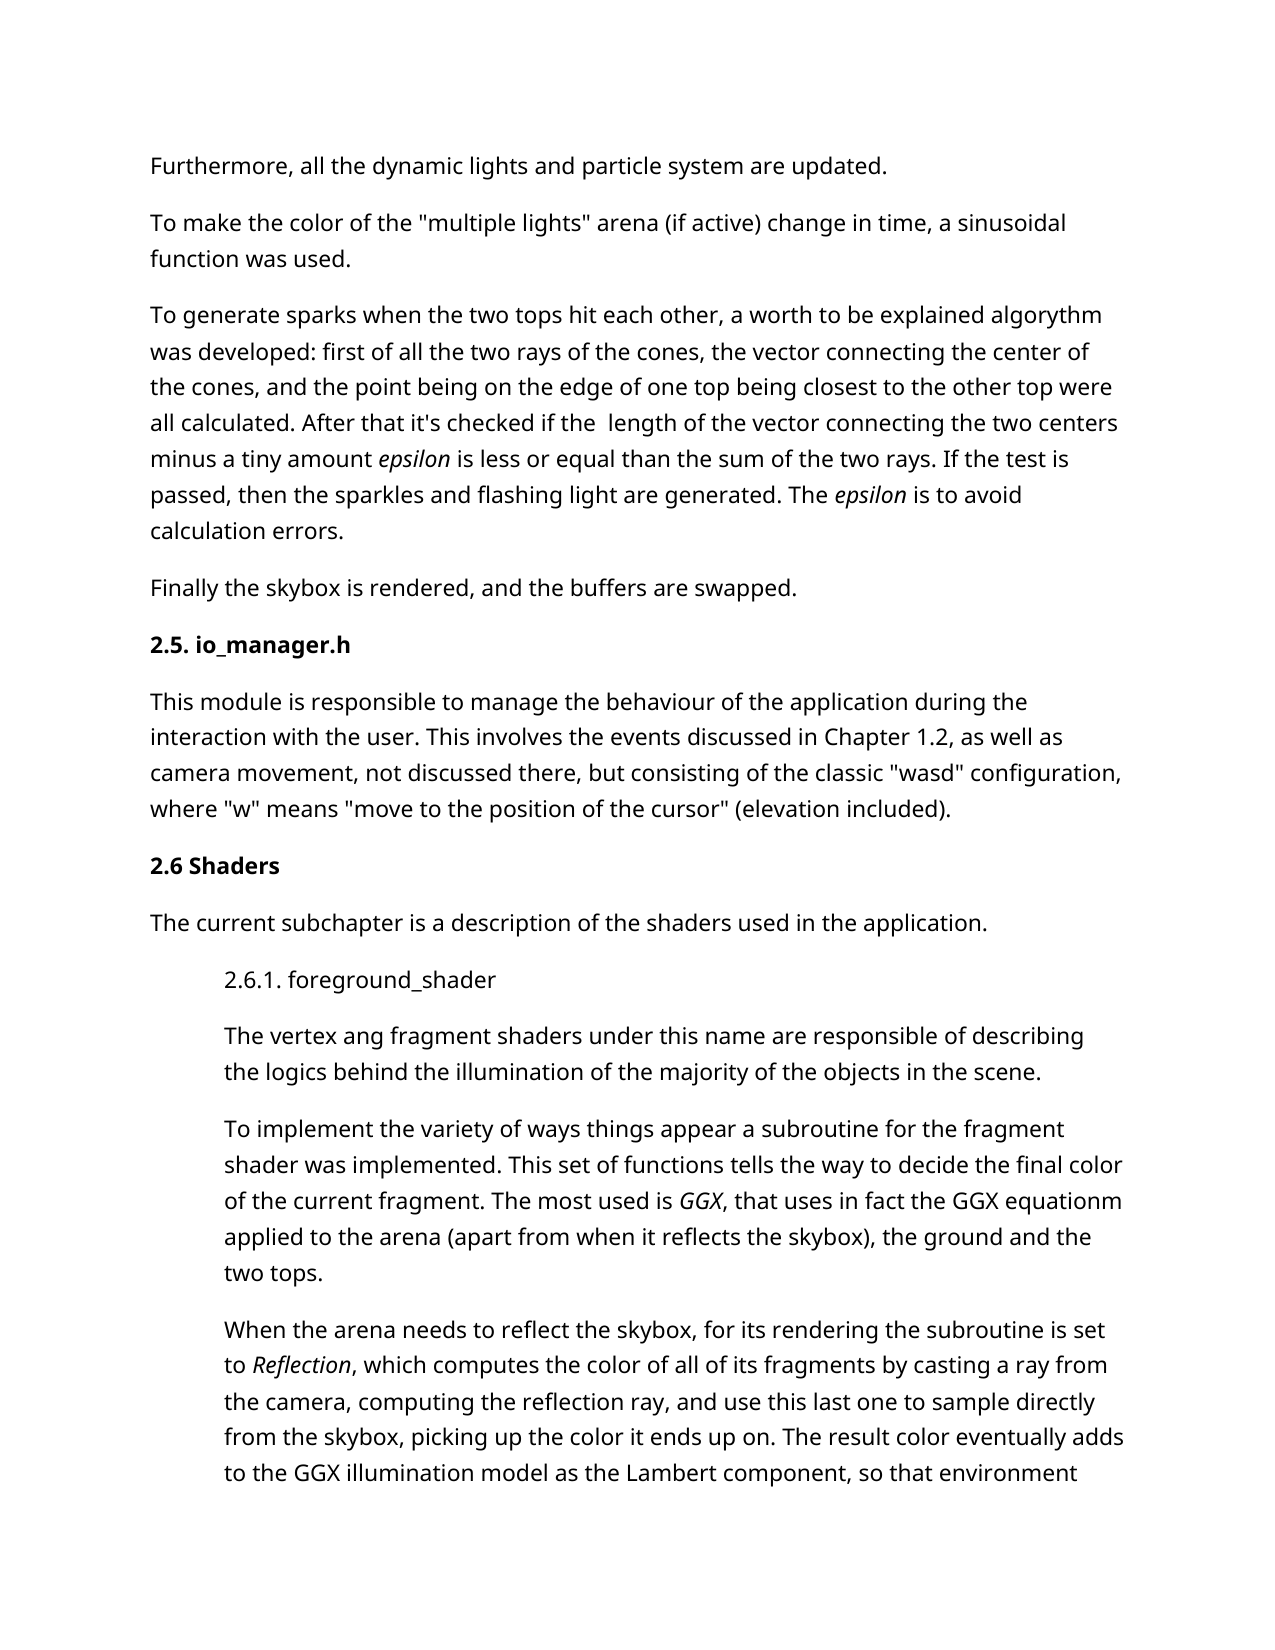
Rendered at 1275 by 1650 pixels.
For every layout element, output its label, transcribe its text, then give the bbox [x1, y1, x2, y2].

text To implement the variety of ways things appear a subroutine for the fragment shader was implemented. This set of functions tells the way to decide the final color of the current fragment. The most used is GGX, that uses in fact the GGX equationm applied to the arena (apart from when it reflects the skybox), the ground and the two tops. [150, 1113, 1125, 1288]
text This module is responsible to manage the behaviour of the application during the interaction with the user. This involves the events discussed in Chapter 1.2, as well as camera movement, not discussed there, but consisting of the classic "wasd" configuration, where "w" means "move to the position of the cursor" (elevation included). [150, 685, 1125, 824]
text 2.6 Shaders [150, 850, 1125, 881]
text To generate sparks when the two tops hit each other, a worth to be explained algorythm was developed: first of all the two rays of the cones, the vector connecting the center of the cones, and the point being on the edge of one top being closest to the other top were all calculated. After that it's checked if the length of the vector connecting the two centers minus a tiny amount epsilon is less or equal than the sum of the two rays. If the test is passed, then the sparkles and flashing light are generated. The epsilon is to avoid calculation errors. [150, 299, 1125, 546]
text Furthermore, all the dynamic lights and particle system are updated. [150, 150, 1125, 181]
text Finally the skybox is rendered, and the buffers are swapped. [150, 572, 1125, 603]
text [150, 1313, 1125, 1488]
text The vertex ang fragment shaders under this name are responsible of describing the logics behind the illumination of the majority of the objects in the scene. [150, 1020, 1125, 1087]
text 2.5. io_manager.h [150, 629, 1125, 660]
text The current subchapter is a description of the shaders used in the application. [150, 907, 1125, 938]
text 2.6.1. foreground_shader [150, 963, 1125, 995]
text To make the color of the "multiple lights" arena (if active) change in time, a sinusoidal function was used. [150, 207, 1125, 274]
